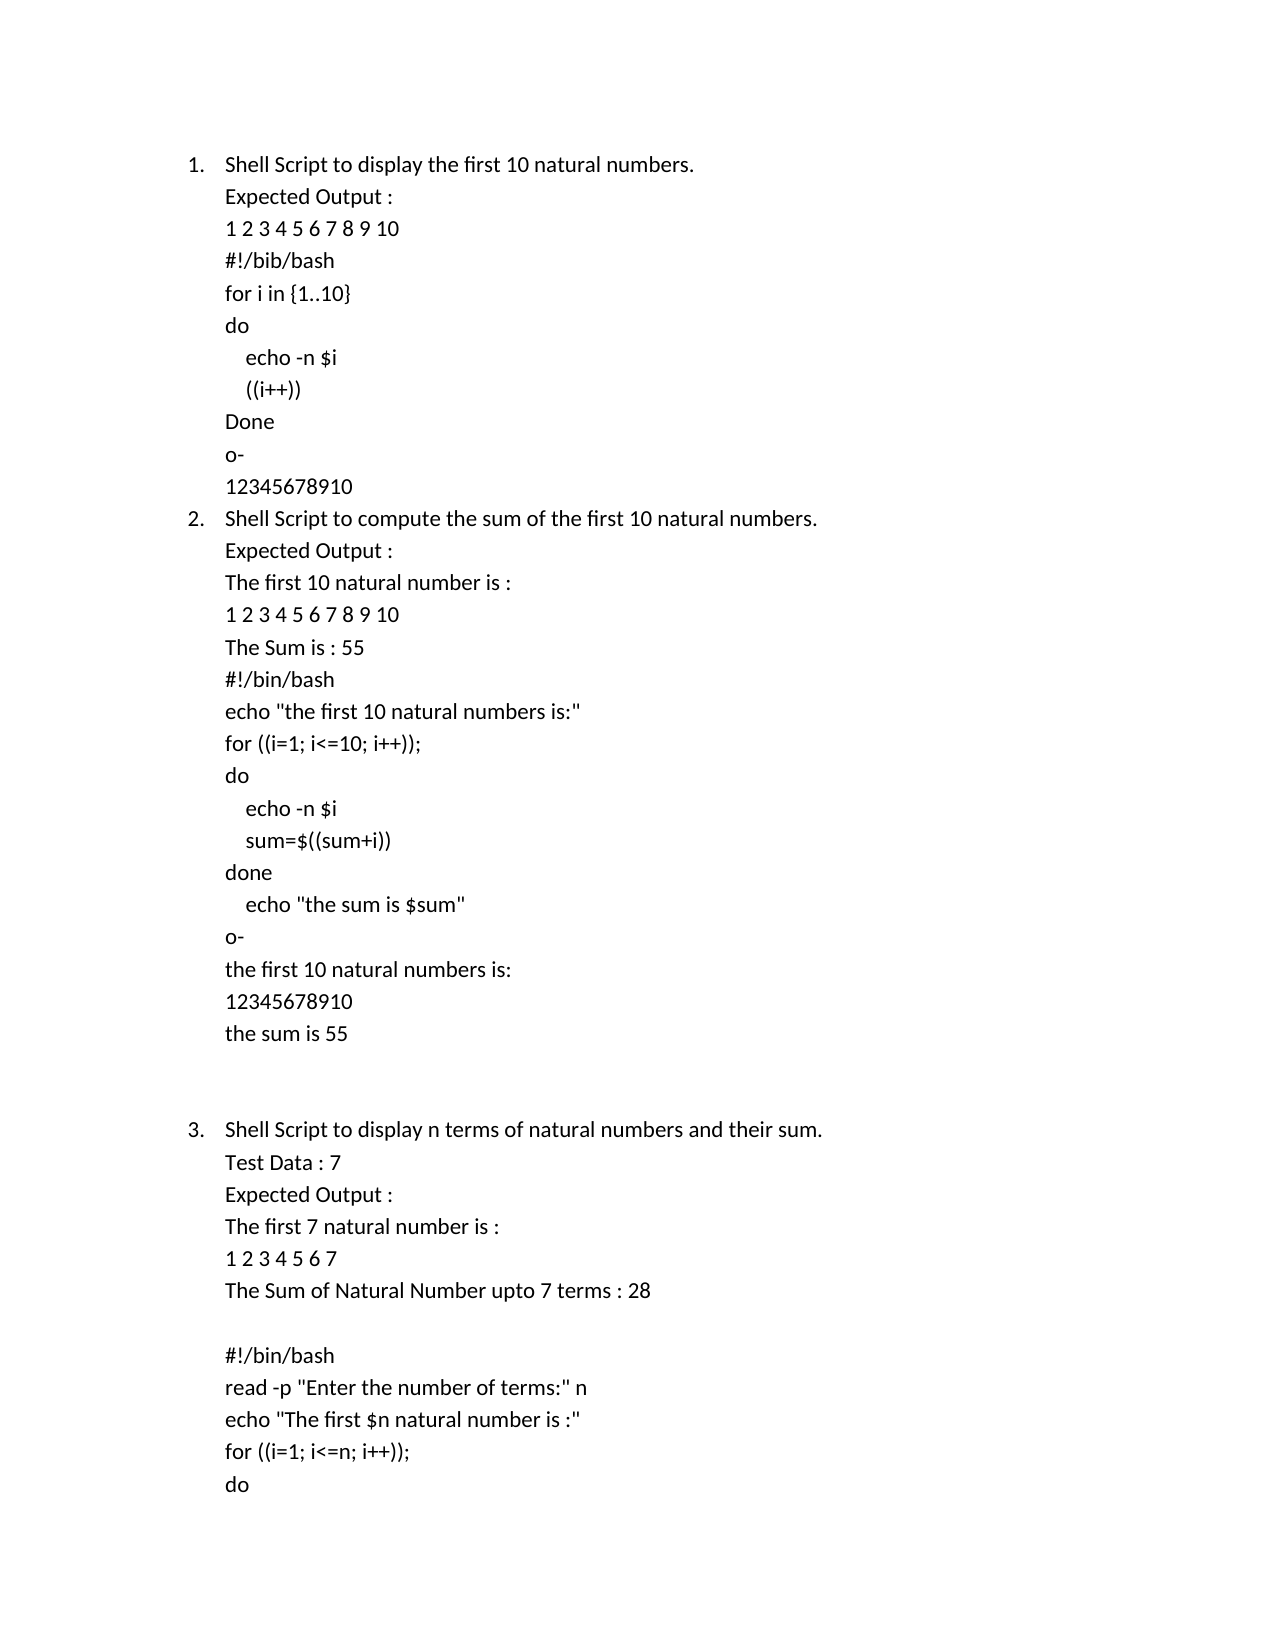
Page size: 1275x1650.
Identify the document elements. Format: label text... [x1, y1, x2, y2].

list the first 10 natural numbers is: [225, 955, 1125, 983]
list echo -n $i [225, 794, 1125, 822]
list do [225, 1470, 1125, 1498]
list 12345678910 [225, 472, 1125, 500]
list for i in {1..10} [225, 279, 1125, 307]
list for ((i=1; i<=n; i++)); [225, 1437, 1125, 1466]
list the sum is 55 [225, 1019, 1125, 1047]
list sum=$((sum+i)) [225, 826, 1125, 854]
list The Sum of Natural Number upto 7 terms : 28 [225, 1277, 1125, 1304]
list #!/bin/bash [225, 665, 1125, 693]
list do [225, 311, 1125, 339]
list Done [225, 407, 1125, 436]
list #!/bin/bash [225, 1341, 1125, 1369]
list The Sum is : 55 [225, 633, 1125, 661]
list done [225, 858, 1125, 886]
list 1 2 3 4 5 6 7 8 9 10 [225, 214, 1125, 242]
list echo "the first 10 natural numbers is:" [225, 697, 1125, 725]
list for ((i=1; i<=10; i++)); [225, 729, 1125, 757]
list o- [225, 440, 1125, 468]
list 1 2 3 4 5 6 7 [225, 1244, 1125, 1272]
list Expected Output : [225, 182, 1125, 210]
list Shell Script to compute the sum of the first 10 natural numbers. [187, 504, 1125, 532]
list 1 2 3 4 5 6 7 8 9 10 [225, 601, 1125, 629]
list read -p "Enter the number of terms:" n [225, 1373, 1125, 1401]
list The first 10 natural number is : [225, 568, 1125, 596]
list The first 7 natural number is : [225, 1212, 1125, 1240]
list Expected Output : [225, 536, 1125, 564]
list Test Data : 7 [225, 1148, 1125, 1176]
list echo "The first $n natural number is :" [225, 1405, 1125, 1433]
list #!/bib/bash [225, 247, 1125, 274]
list Expected Output : [225, 1180, 1125, 1208]
list o- [225, 922, 1125, 951]
list do [225, 762, 1125, 789]
list echo "the sum is $sum" [225, 890, 1125, 918]
list Shell Script to display n terms of natural numbers and their sum. [187, 1116, 1125, 1144]
list ((i++)) [225, 375, 1125, 403]
list echo -n $i [225, 343, 1125, 371]
list Shell Script to display the first 10 natural numbers. [187, 150, 1125, 178]
list 12345678910 [225, 987, 1125, 1015]
